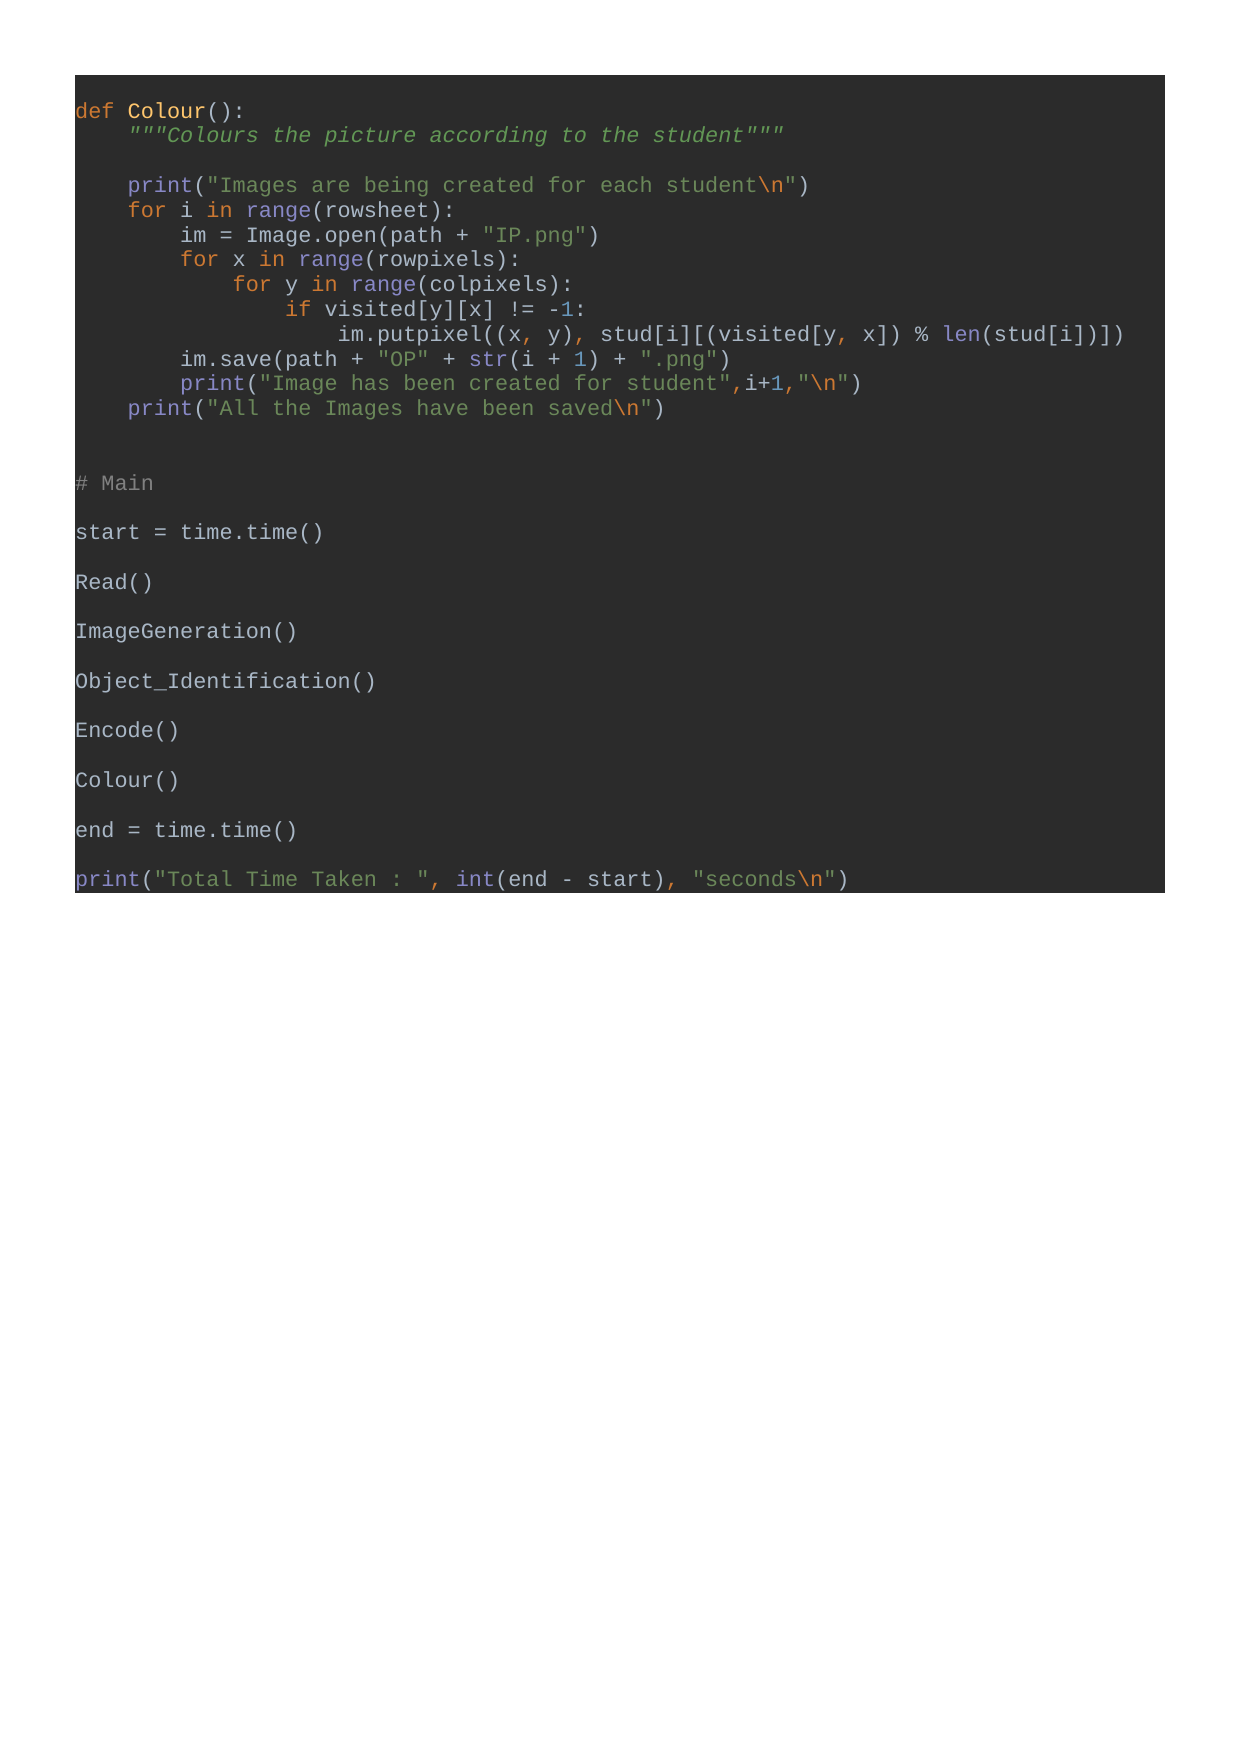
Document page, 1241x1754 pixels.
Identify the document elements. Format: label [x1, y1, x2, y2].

text [75, 75, 1165, 893]
